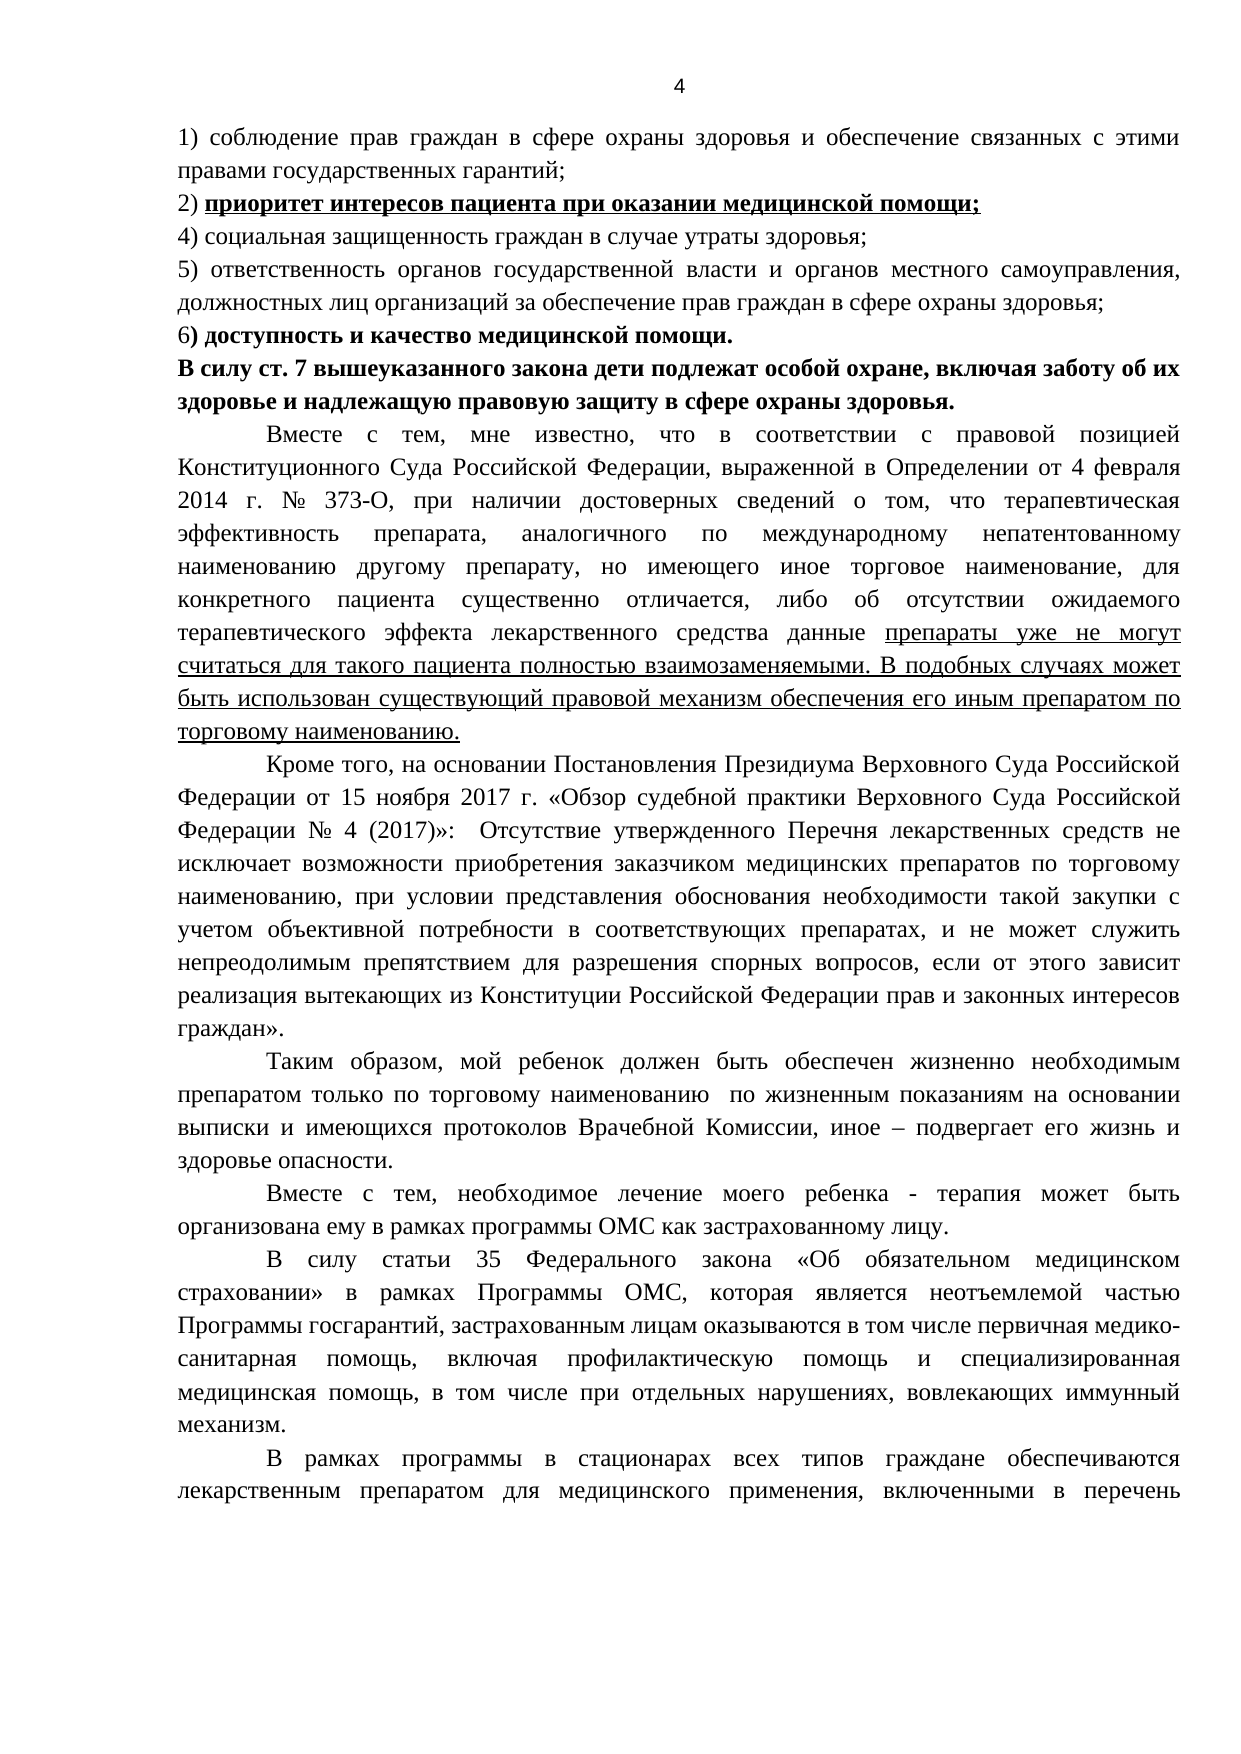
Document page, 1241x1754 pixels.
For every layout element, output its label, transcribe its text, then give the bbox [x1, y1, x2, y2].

text В силу ст. 7 вышеуказанного закона дети подлежат особой охране, включая заботу об их здоровье и надлежащую правовую защиту в сфере охраны здоровья. [177, 353, 1181, 415]
text 1) соблюдение прав граждан в сфере охраны здоровья и обеспечение связанных с этими правами государственных гарантий; [177, 122, 1181, 183]
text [177, 1443, 1181, 1504]
text Вместе с тем, мне известно, что в соответствии с правовой позицией Конституционного Суда Российской Федерации, выраженной в Определении от 4 февраля 2014 г. № 373-О, при наличии достоверных сведений о том, что терапевтическая эффективность препарата, аналогичного по международному непатентованному наименованию другому препарату, но имеющего иное торговое наименование, для конкретного пациента существенно отличается, либо об отсутствии ожидаемого терапевтического эффекта лекарственного средства данные препараты уже не могут считаться для такого пациента полностью взаимозаменяемыми. В подобных случаях может быть использован существующий правовой механизм обеспечения его иным препаратом по торговому наименованию. [177, 419, 1181, 675]
text Кроме того, на основании Постановления Президиума Верховного Суда Российской Федерации от 15 ноября 2017 г. «Обзор судебной практики Верховного Суда Российской Федерации № 4 (2017)»: Отсутствие утвержденного Перечня лекарственных средств не исключает возможности приобретения заказчиком медицинских препаратов по торговому наименованию, при условии представления обоснования необходимости такой закупки с учетом объективной потребности в соответствующих препаратах, и не может служить непреодолимым препятствием для разрешения спорных вопросов, если от этого зависит реализация вытекающих из Конституции Российской Федерации прав и законных интересов граждан». [177, 749, 1181, 1042]
text 4) социальная защищенность граждан в случае утраты здоровья; [177, 221, 1181, 249]
text Таким образом, мой ребенок должен быть обеспечен жизненно необходимым препаратом только по торговому наименованию по жизненным показаниям на основании выписки и имеющихся протоколов Врачебной Комиссии, иное – подвергает его жизнь и здоровье опасности. [177, 1046, 1181, 1174]
text 6) доступность и качество медицинской помощи. [177, 320, 1181, 349]
text В силу статьи 35 Федерального закона «Об обязательном медицинском страховании» в рамках Программы ОМС, которая является неотъемлемой частью Программы госгарантий, застрахованным лицам оказываются в том числе первичная медико-санитарная помощь, включая профилактическую помощь и специализированная медицинская помощь, в том числе при отдельных нарушениях, вовлекающих иммунный механизм. [177, 1244, 1181, 1438]
text 5) ответственность органов государственной власти и органов местного самоуправления, должностных лиц организаций за обеспечение прав граждан в сфере охраны здоровья; [177, 254, 1181, 316]
text Вместе с тем, необходимое лечение моего ребенка - терапия может быть организована ему в рамках программы ОМС как застрахованному лицу. [177, 1178, 1181, 1240]
text 2) приоритет интересов пациента при оказании медицинской помощи; [177, 188, 1181, 217]
